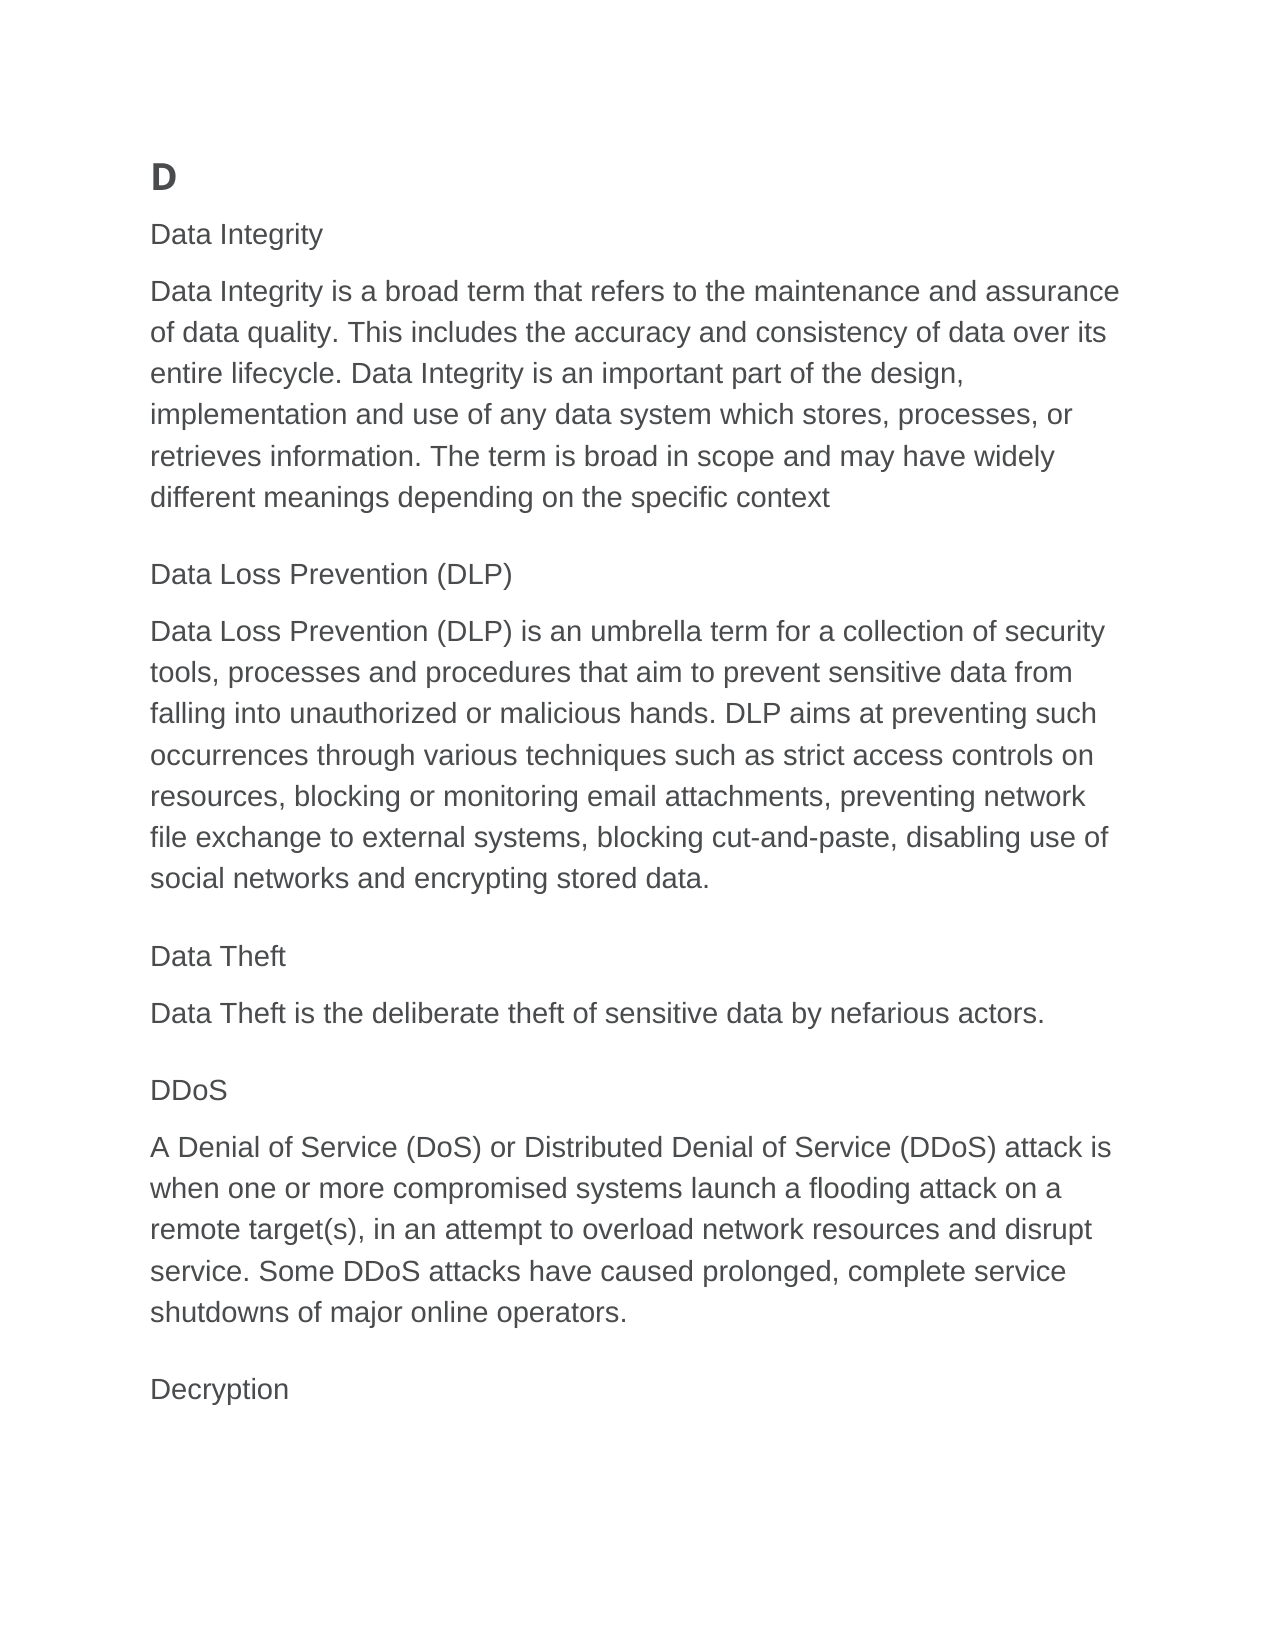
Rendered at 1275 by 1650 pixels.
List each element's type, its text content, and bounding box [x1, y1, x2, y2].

text DDoS [150, 1073, 1125, 1106]
text D [150, 150, 1125, 201]
text Data Theft [150, 939, 1125, 972]
text Data Loss Prevention (DLP) is an umbrella term for a collection of security tools, processes and procedures that aim to prevent sensitive data from falling into unauthorized or malicious hands. DLP aims at preventing such occurrences through various techniques such as strict access controls on resources, blocking or monitoring email attachments, preventing network file exchange to external systems, blocking cut-and-paste, disabling use of social networks and encrypting stored data. [150, 606, 1125, 895]
text Decryption [150, 1372, 1125, 1406]
text Data Loss Prevention (DLP) [150, 557, 1125, 591]
text Data Integrity [150, 217, 1125, 250]
text Data Integrity is a broad term that refers to the maintenance and assurance of data quality. This includes the accuracy and consistency of data over its entire lifecycle. Data Integrity is an important part of the design, implementation and use of any data system which stores, processes, or retrieves information. The term is broad in scope and may have widely different meanings depending on the specific context [150, 266, 1125, 513]
text A Denial of Service (DoS) or Distributed Denial of Service (DDoS) attack is when one or more compromised systems launch a flooding attack on a remote target(s), in an attempt to overload network resources and disrupt service. Some DDoS attacks have caused prolonged, complete service shutdowns of major online operators. [150, 1122, 1125, 1328]
text Data Theft is the deliberate theft of sensitive data by nefarious actors. [150, 988, 1125, 1029]
